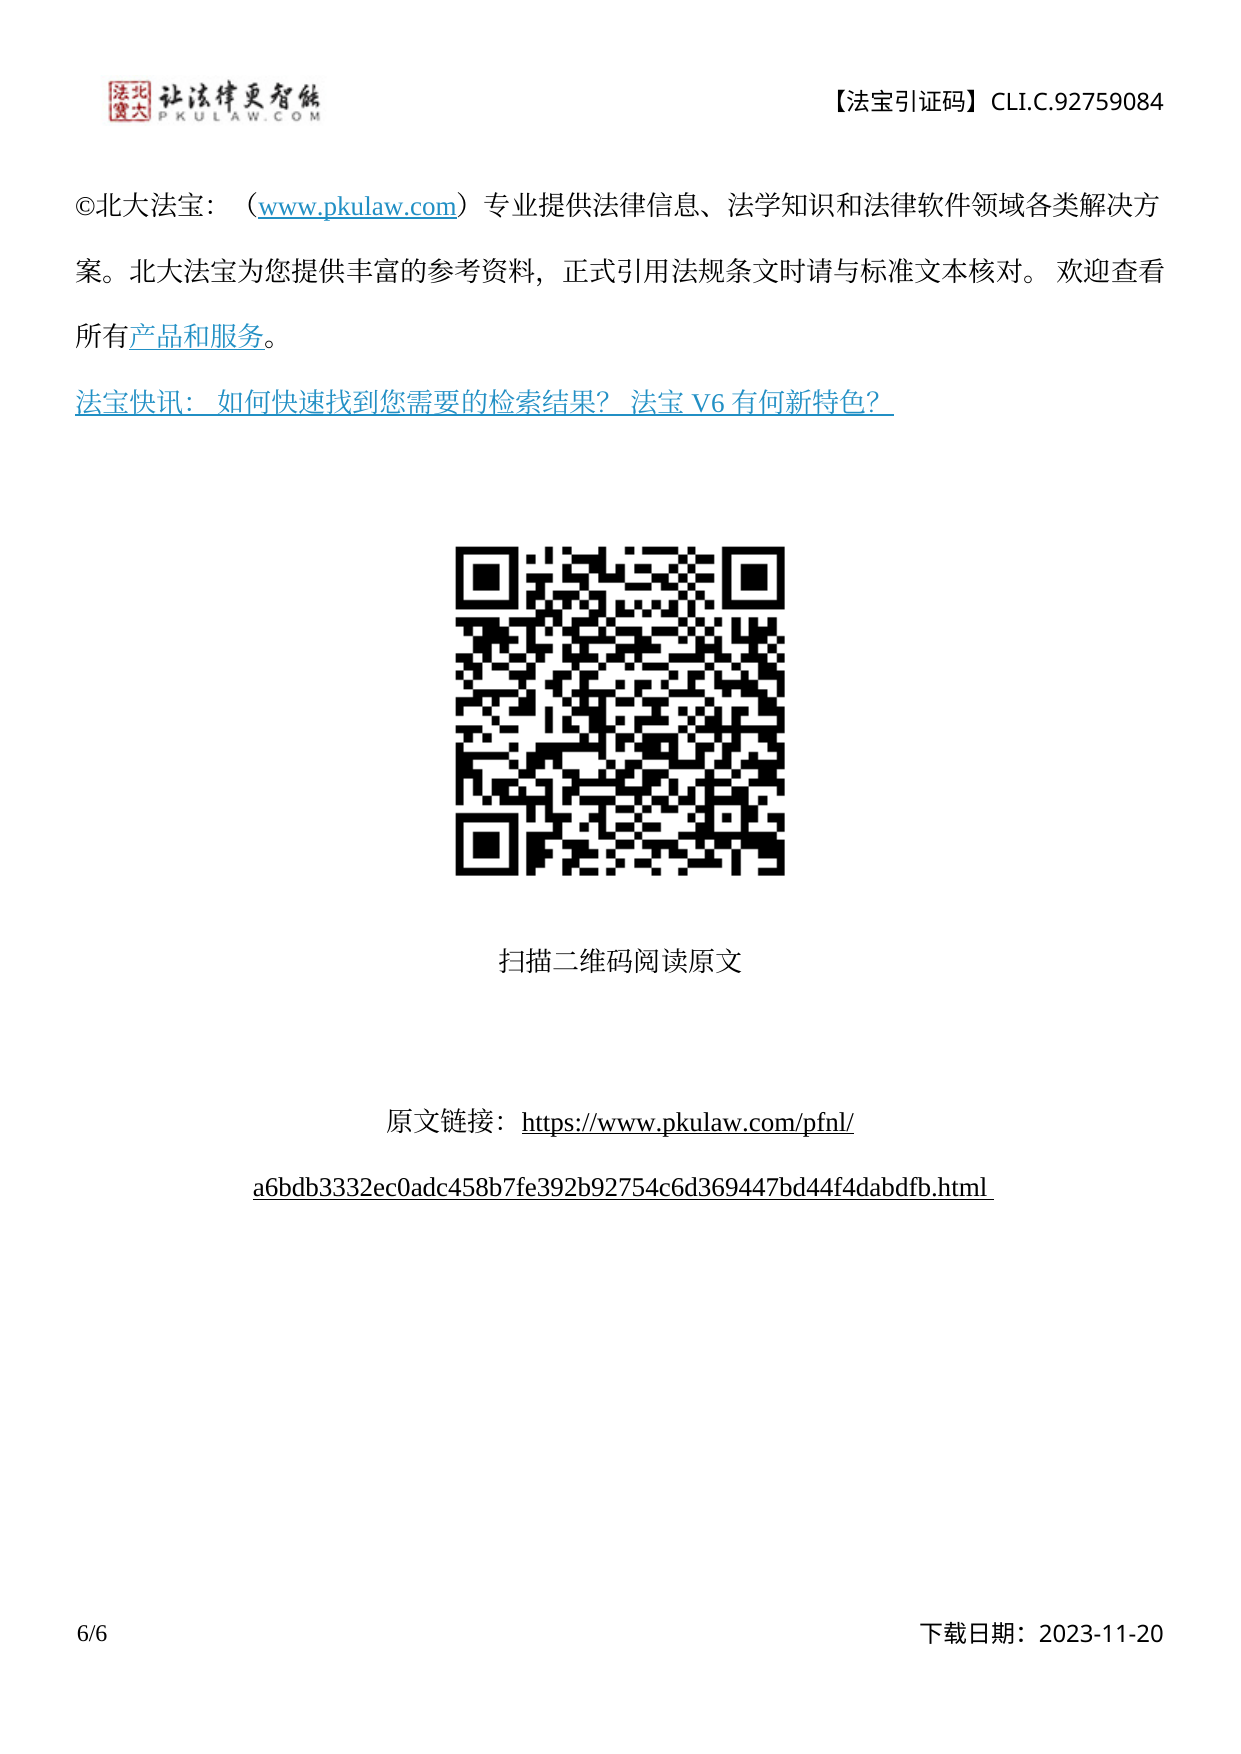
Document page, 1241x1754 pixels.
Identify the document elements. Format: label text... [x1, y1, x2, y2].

text 原文链接：https://www.pkulaw.com/pfnl/a6bdb3332ec0adc458b7fe392b92754c6d369447bd44f4dabdfb.html [75, 1071, 1165, 1203]
picture [76, 75, 361, 126]
text ©北大法宝：（www.pkulaw.com）专业提供法律信息、法学知识和法律软件领域各类解决方案。北大法宝为您提供丰富的参考资料，正式引用法规条文时请与标准文本核对。 欢迎查看所有产品和服务。 法宝快讯： 如何快速找到您需要的检索结果？ 法宝 V6 有何新特色？ [75, 156, 1165, 418]
picture [420, 511, 821, 912]
text 扫描二维码阅读原文 [169, 912, 1071, 978]
